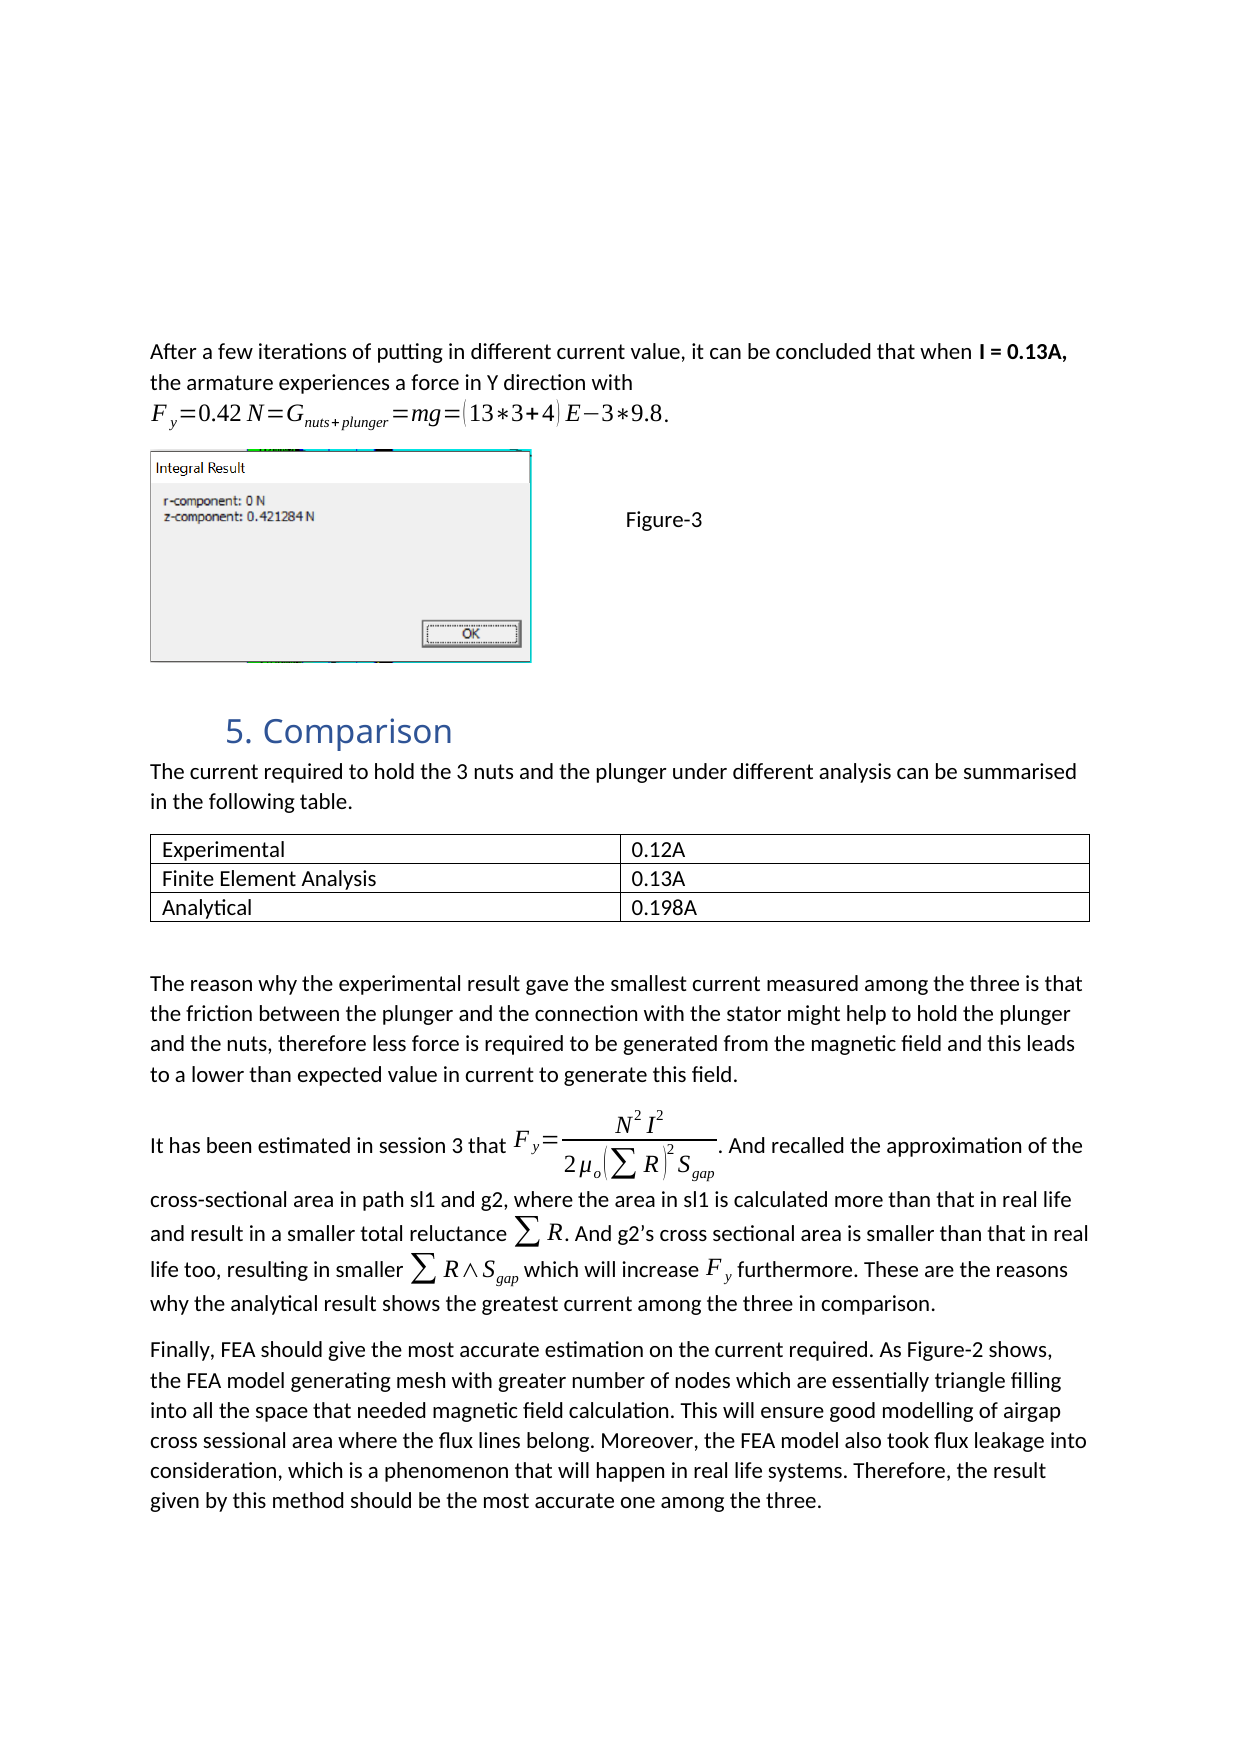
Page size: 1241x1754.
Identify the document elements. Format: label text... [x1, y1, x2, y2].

table_cell 0.13A [621, 864, 1089, 892]
table_cell Analytical [151, 893, 620, 921]
table_cell 0.198A [621, 893, 1089, 921]
subtitle Comparison [225, 708, 1090, 753]
text Finally, FEA should give the most accurate estimation on the current required. As Figure-2 shows, the FEA model generating mesh with greater number of nodes which are essentially triangle filling into all the space that needed magnetic field calculation. This will ensure good modelling of airgap cross sessional area where the flux lines belong. Moreover, the FEA model also took flux leakage into consideration, which is a phenomenon that will happen in real life systems. Therefore, the result given by this method should be the most accurate one among the three. [150, 1336, 1090, 1515]
picture [150, 449, 532, 663]
subtitle Figure-3 [532, 505, 1090, 533]
text The current required to hold the 3 nuts and the plunger under different analysis can be summarised in the following table. [150, 757, 1090, 815]
table_cell Finite Element Analysis [151, 864, 620, 892]
text The reason why the experimental result gave the smallest current measured among the three is that the friction between the plunger and the connection with the stator might help to hold the plunger and the nuts, therefore less force is required to be generated from the magnetic field and this leads to a lower than expected value in current to generate this field. [150, 969, 1090, 1088]
text It has been estimated in session 3 that . And recalled the approximation of the cross-sectional area in path sl1 and g2, where the area in sl1 is calculated more than that in real life and result in a smaller total reluctance . And g2’s cross sectional area is smaller than that in real life too, resulting in smaller which will increase furthermore. These are the reasons why the analytical result shows the greatest current among the three in comparison. [150, 1107, 1090, 1317]
table_header Experimental [151, 835, 620, 863]
table_header 0.12A [621, 835, 1089, 863]
text After a few iterations of putting in different current value, it can be concluded that when I = 0.13A, the armature experiences a force in Y direction with . [150, 337, 1090, 431]
